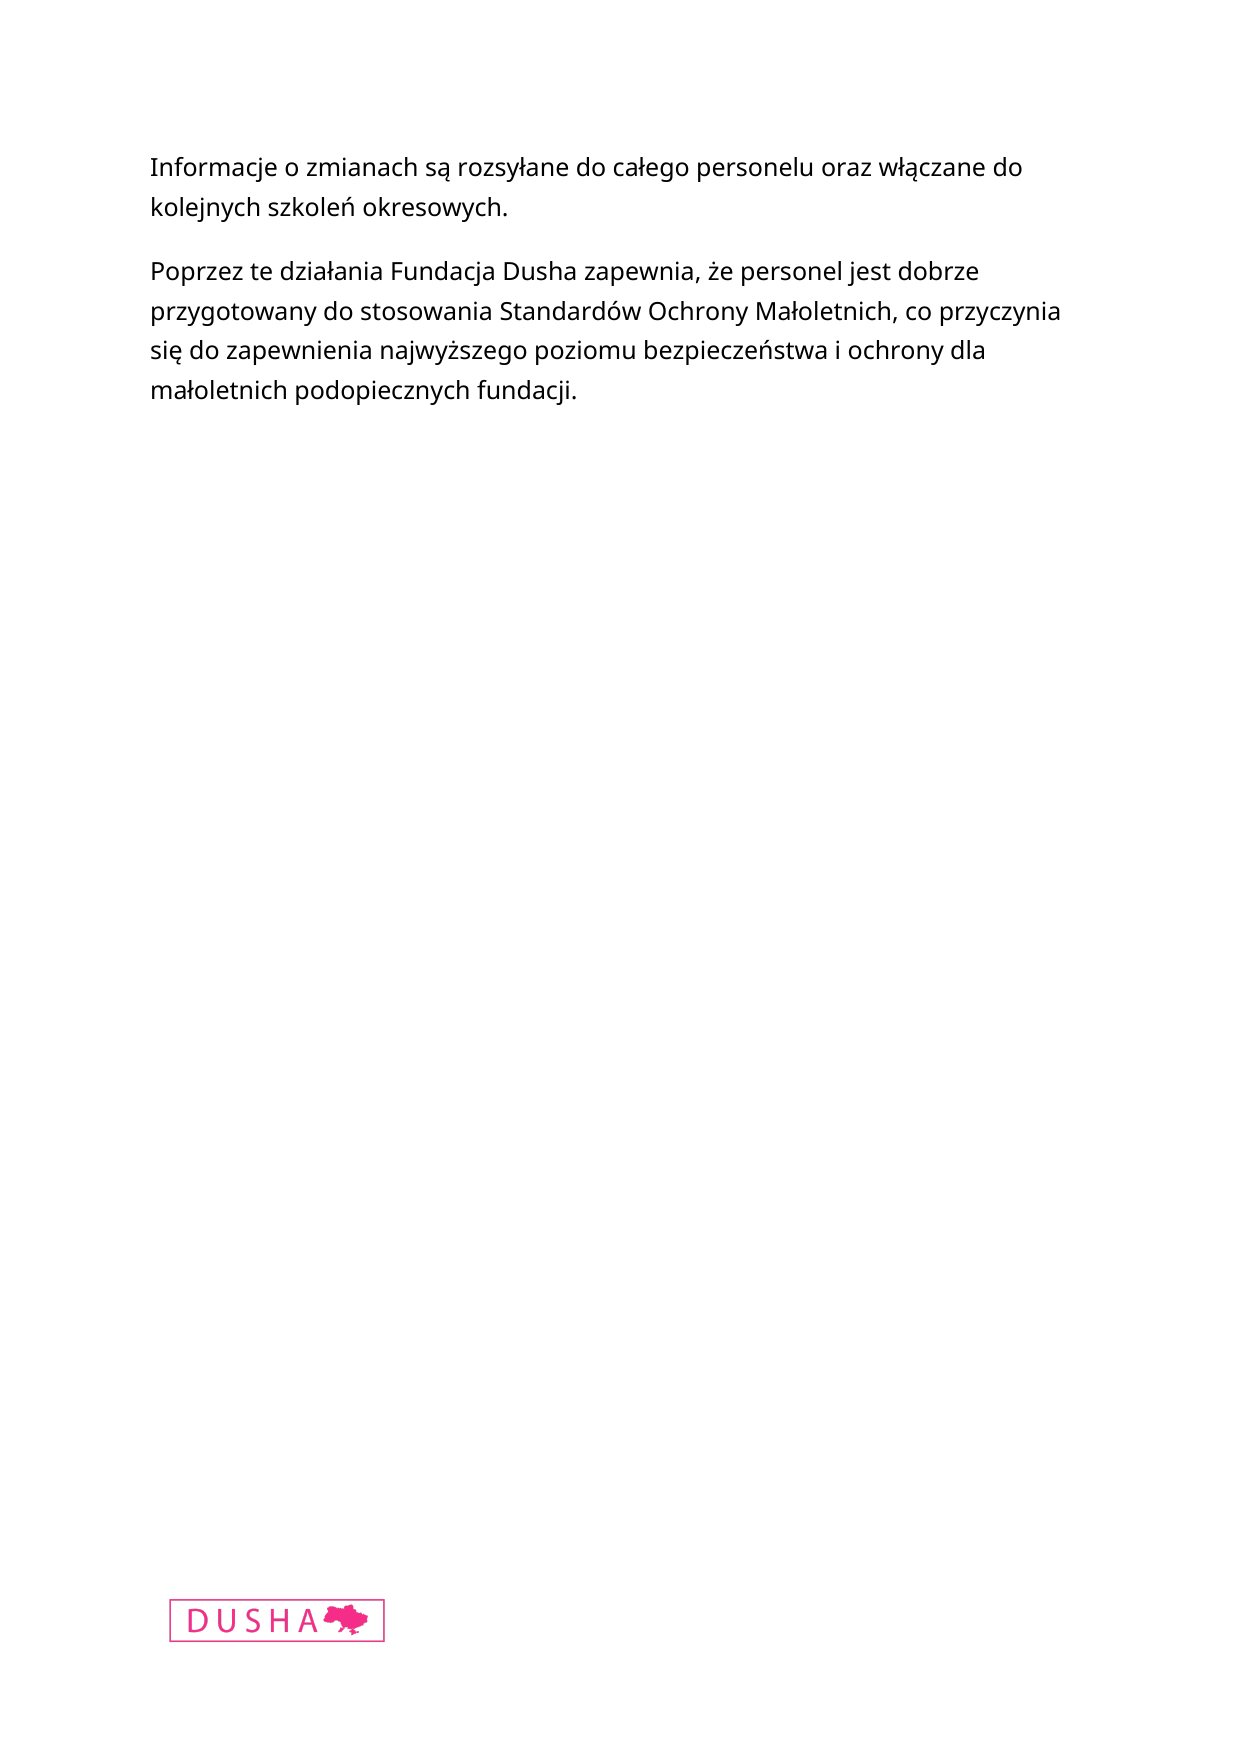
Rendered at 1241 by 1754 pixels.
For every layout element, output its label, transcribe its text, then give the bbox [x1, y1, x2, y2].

text Poprzez te działania Fundacja Dusha zapewnia, że personel jest dobrze przygotowany do stosowania Standardów Ochrony Małoletnich, co przyczynia się do zapewnienia najwyższego poziomu bezpieczeństwa i ochrony dla małoletnich podopiecznych fundacji. [150, 254, 1090, 406]
text Informacje o zmianach są rozsyłane do całego personelu oraz włączane do kolejnych szkoleń okresowych. [150, 150, 1090, 223]
